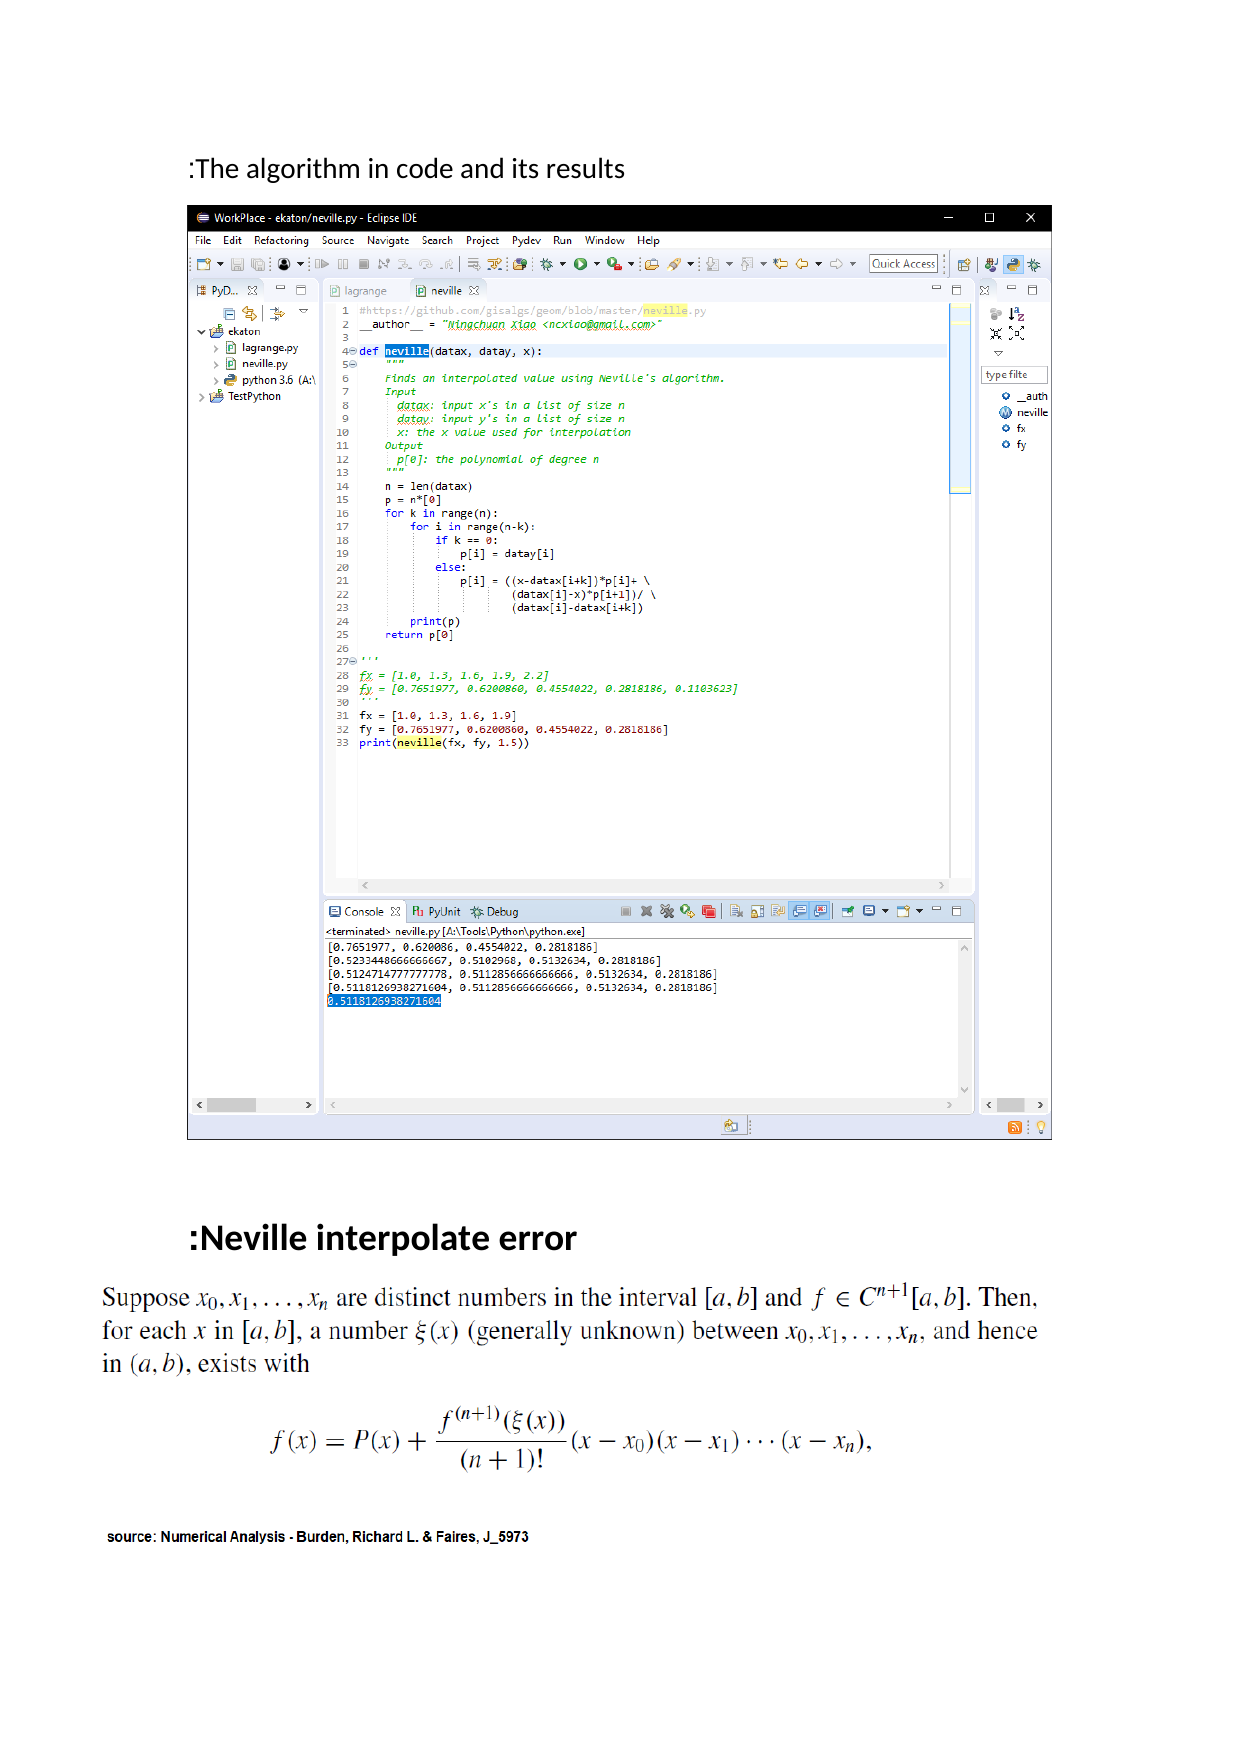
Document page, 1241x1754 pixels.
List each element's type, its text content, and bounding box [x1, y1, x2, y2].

picture [187, 205, 1052, 1140]
text The algorithm in code and its results: [187, 150, 1053, 186]
picture [97, 1280, 1053, 1552]
text Neville interpolate error: [187, 1214, 1053, 1260]
